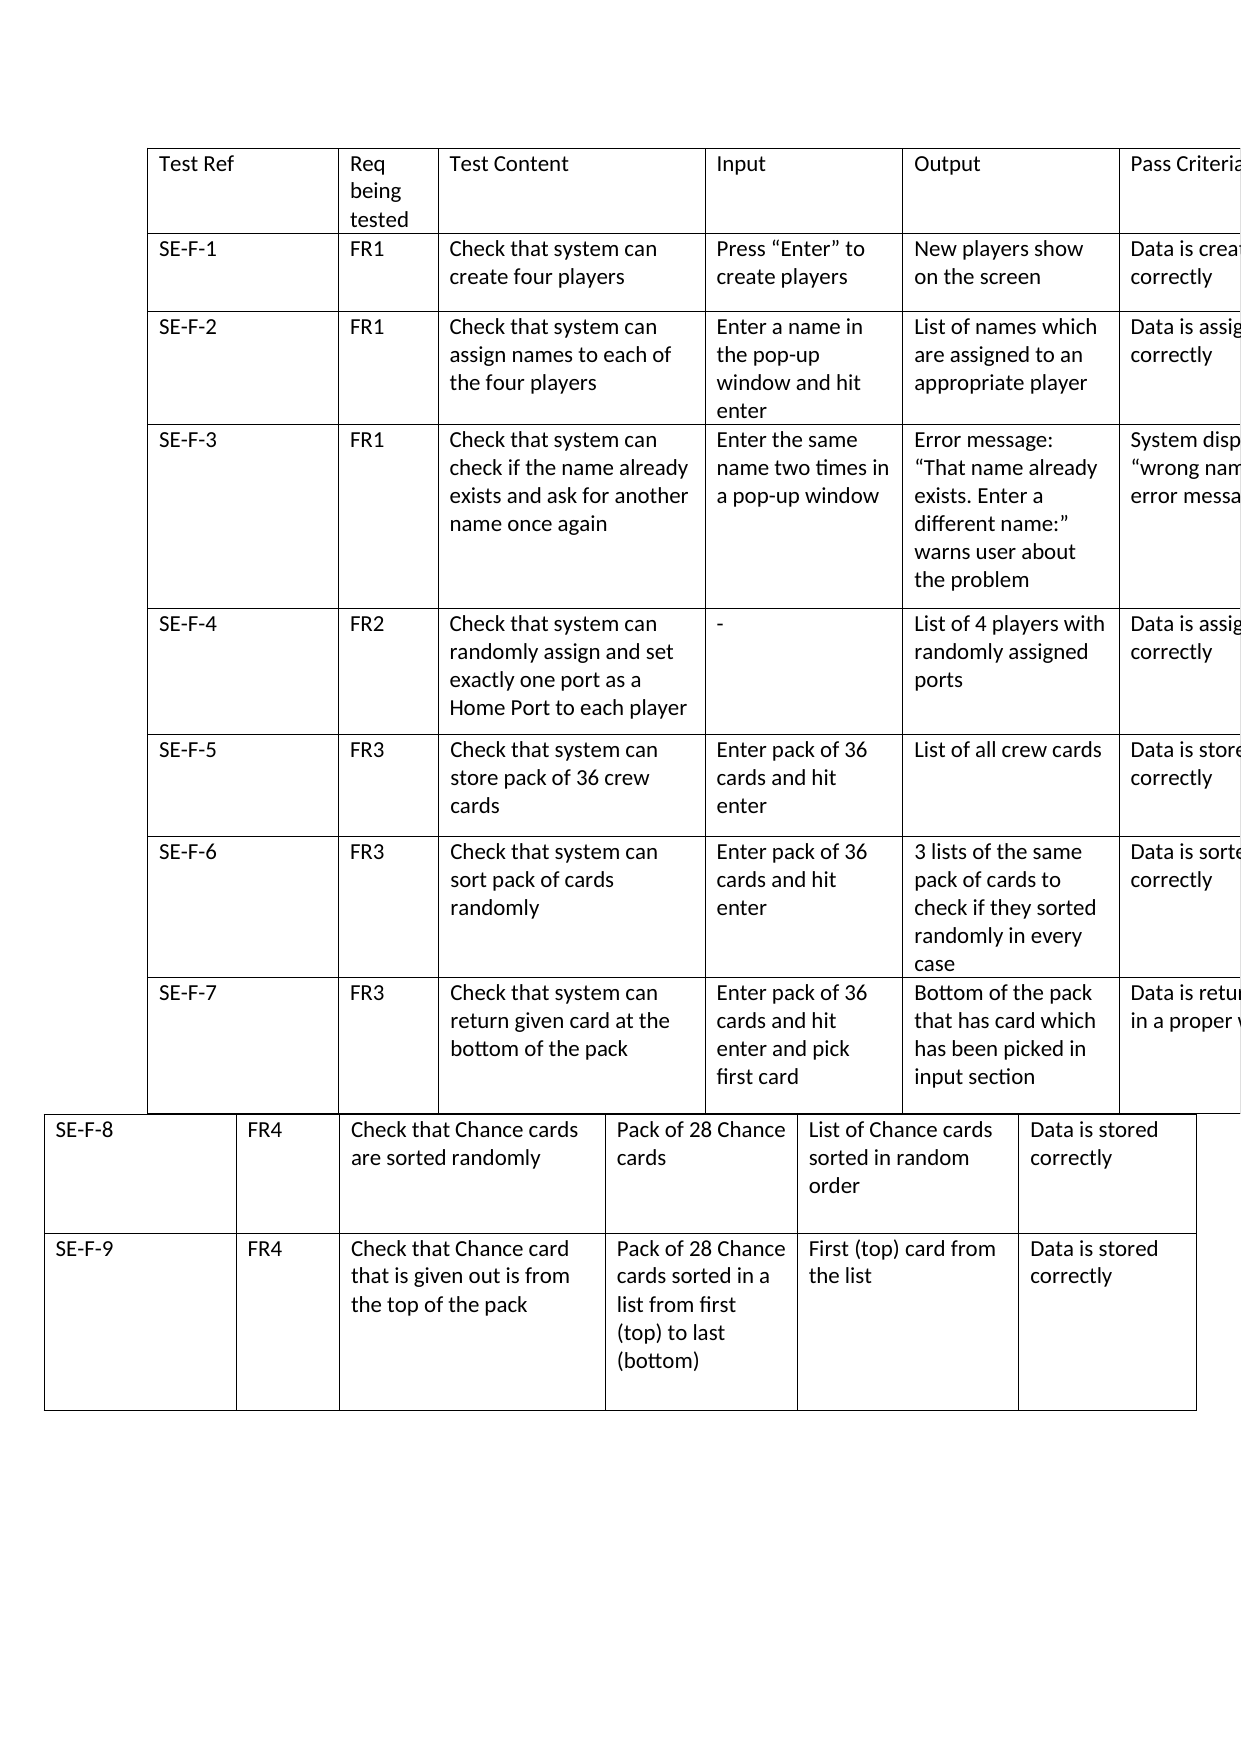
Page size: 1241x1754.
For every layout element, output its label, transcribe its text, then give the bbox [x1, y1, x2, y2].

table_cell FR1 [339, 234, 438, 311]
table_header Req being tested [339, 149, 438, 233]
table_cell Check that system can create four players [439, 234, 705, 311]
table_cell Pack of 28 Chance cards sorted in a list from first (top) to last (bottom) [606, 1234, 797, 1410]
table_cell SE-F-7 [148, 978, 338, 1113]
table_cell Check that Chance card that is given out is from the top of the pack [340, 1234, 605, 1410]
table_header Pass Criteria [1120, 149, 1240, 233]
table_cell SE-F-6 [148, 837, 338, 977]
table_cell Bottom of the pack that has card which has been picked in input section [903, 978, 1119, 1113]
table_header Check that Chance cards are sorted randomly [340, 1115, 605, 1233]
table_cell Enter pack of 36 cards and hit enter [706, 837, 902, 977]
table_cell Press “Enter” to create players [706, 234, 902, 311]
table_cell Check that system can assign names to each of the four players [439, 312, 705, 424]
table_cell SE-F-3 [148, 425, 338, 608]
table_cell 3 lists of the same pack of cards to check if they sorted randomly in every case [903, 837, 1119, 977]
table_header SE-F-8 [45, 1115, 236, 1233]
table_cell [1019, 1234, 1196, 1410]
table_cell SE-F-1 [148, 234, 338, 311]
table_header Data is stored correctly [1019, 1115, 1196, 1233]
table_cell FR3 [339, 978, 438, 1113]
table_cell Enter a name in the pop-up window and hit enter [706, 312, 902, 424]
table_cell Enter pack of 36 cards and hit enter and pick first card [706, 978, 902, 1113]
table_cell Check that system can randomly assign and set exactly one port as a Home Port to each player [439, 609, 705, 734]
table_header List of Chance cards sorted in random order [798, 1115, 1018, 1233]
table_cell SE-F-2 [148, 312, 338, 424]
table_cell FR3 [339, 837, 438, 977]
table_cell List of names which are assigned to an appropriate player [903, 312, 1119, 424]
table_cell Data is returned in a proper way [1120, 978, 1240, 1113]
table_header Output [903, 149, 1119, 233]
table_cell Error message: “That name already exists. Enter a different name:” warns user about the problem [903, 425, 1119, 608]
table_cell - [706, 609, 902, 734]
table_cell FR4 [237, 1234, 339, 1410]
table_cell SE-F-4 [148, 609, 338, 734]
table_header Test Ref [148, 149, 338, 233]
table_cell Data is sorted correctly [1120, 837, 1240, 977]
table_cell Data is assigned correctly [1120, 609, 1240, 734]
table_cell FR3 [339, 735, 438, 836]
table_header Test Content [439, 149, 705, 233]
table_cell FR1 [339, 312, 438, 424]
table_header Pack of 28 Chance cards [606, 1115, 797, 1233]
table_cell SE-F-9 [45, 1234, 236, 1410]
table_cell Check that system can store pack of 36 crew cards [439, 735, 705, 836]
table_cell Check that system can return given card at the bottom of the pack [439, 978, 705, 1113]
table_cell FR1 [339, 425, 438, 608]
table_cell Data is stored correctly [1120, 735, 1240, 836]
table_cell Data is assigned correctly [1120, 312, 1240, 424]
table_cell Data is created correctly [1120, 234, 1240, 311]
table_cell FR2 [339, 609, 438, 734]
table_cell List of all crew cards [903, 735, 1119, 836]
table_cell List of 4 players with randomly assigned ports [903, 609, 1119, 734]
table_header FR4 [237, 1115, 339, 1233]
table_cell System displays “wrong name” error message [1120, 425, 1240, 608]
table_header Input [706, 149, 902, 233]
table_cell SE-F-5 [148, 735, 338, 836]
table_cell Check that system can sort pack of cards randomly [439, 837, 705, 977]
table_cell Enter the same name two times in a pop-up window [706, 425, 902, 608]
table_cell Check that system can check if the name already exists and ask for another name once again [439, 425, 705, 608]
table_cell New players show on the screen [903, 234, 1119, 311]
table_cell First (top) card from the list [798, 1234, 1018, 1410]
table_cell Enter pack of 36 cards and hit enter [706, 735, 902, 836]
